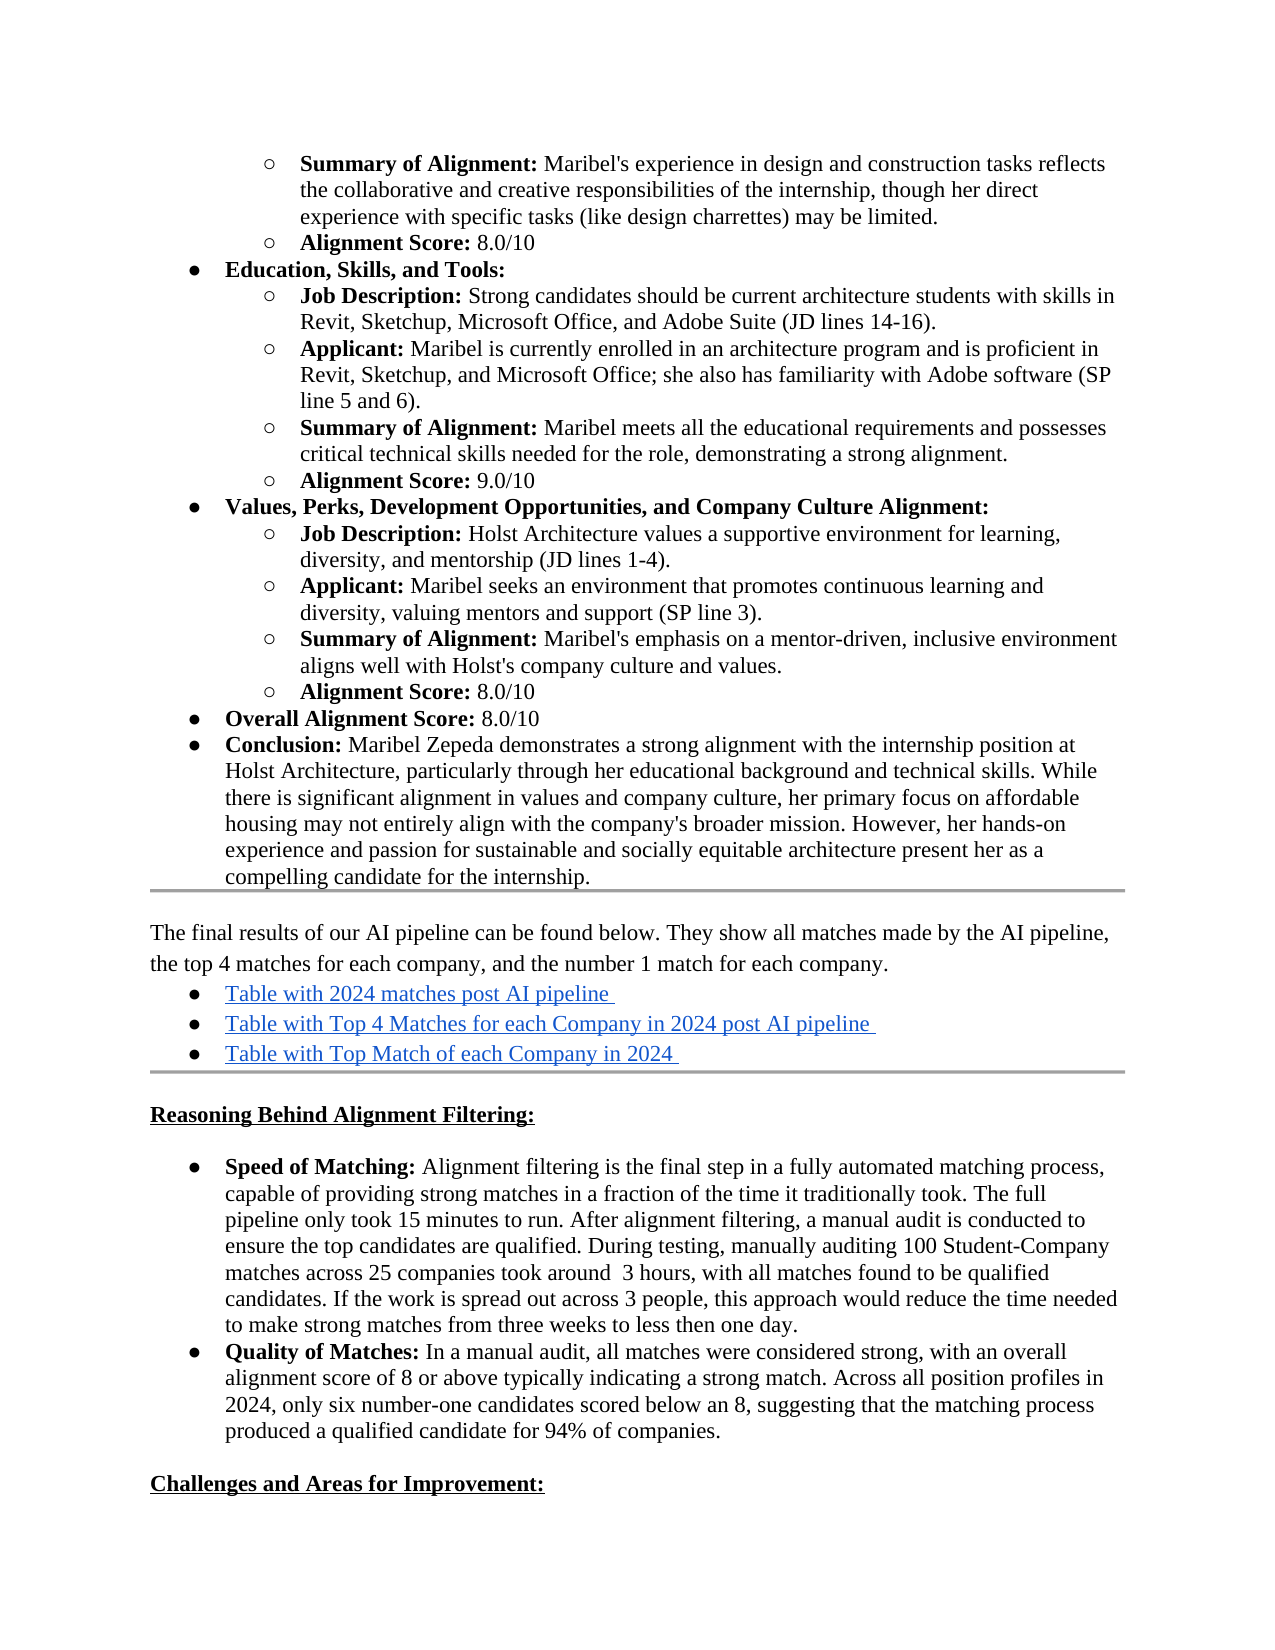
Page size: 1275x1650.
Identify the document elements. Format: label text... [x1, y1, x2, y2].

text Challenges and Areas for Improvement: [150, 1470, 1125, 1496]
list Education, Skills, and Tools: [187, 256, 1125, 282]
list Applicant: Maribel seeks an environment that promotes continuous learning and diversity, valuing mentors and support (SP line 3). [262, 572, 1125, 625]
list Table with Top 4 Matches for each Company in 2024 post AI pipeline [187, 1010, 1125, 1036]
list Alignment Score: 8.0/10 [262, 678, 1125, 704]
list Table with 2024 matches post AI pipeline [187, 980, 1125, 1006]
list Job Description: Strong candidates should be current architecture students with skills in Revit, Sketchup, Microsoft Office, and Adobe Suite (JD lines 14-16). [262, 282, 1125, 335]
list Values, Perks, Development Opportunities, and Company Culture Alignment: [187, 493, 1125, 519]
list Alignment Score: 8.0/10 [262, 229, 1125, 256]
list Conclusion: Maribel Zepeda demonstrates a strong alignment with the internship position at Holst Architecture, particularly through her educational background and technical skills. While there is significant alignment in values and company culture, her primary focus on affordable housing may not entirely align with the company's broader mission. However, her hands-on experience and passion for sustainable and socially equitable architecture present her as a compelling candidate for the internship. [187, 731, 1125, 889]
list Table with Top Match of each Company in 2024 [187, 1040, 1125, 1067]
list Job Description: Holst Architecture values a supportive environment for learning, diversity, and mentorship (JD lines 1-4). [262, 519, 1125, 572]
list Applicant: Maribel is currently enrolled in an architecture program and is proficient in Revit, Sketchup, and Microsoft Office; she also has familiarity with Adobe software (SP line 5 and 6). [262, 335, 1125, 414]
list Summary of Alignment: Maribel meets all the educational requirements and possesses critical technical skills needed for the role, demonstrating a strong alignment. [262, 414, 1125, 467]
text Reasoning Behind Alignment Filtering: [150, 1101, 1125, 1127]
list Summary of Alignment: Maribel's experience in design and construction tasks reflects the collaborative and creative responsibilities of the internship, though her direct experience with specific tasks (like design charrettes) may be limited. [262, 150, 1125, 229]
text The final results of our AI pipeline can be found below. They show all matches made by the AI pipeline, the top 4 matches for each company, and the number 1 match for each company. [150, 919, 1125, 976]
list Summary of Alignment: Maribel's emphasis on a mentor-driven, inclusive environment aligns well with Holst's company culture and values. [262, 625, 1125, 678]
list Quality of Matches: In a manual audit, all matches were considered strong, with an overall alignment score of 8 or above typically indicating a strong match. Across all position profiles in 2024, only six number-one candidates scored below an 8, suggesting that the matching process produced a qualified candidate for 94% of companies. [187, 1338, 1125, 1443]
list Speed of Matching: Alignment filtering is the final step in a fully automated matching process, capable of providing strong matches in a fraction of the time it traditionally took. The full pipeline only took 15 minutes to run. After alignment filtering, a manual audit is conducted to ensure the top candidates are qualified. During testing, manually auditing 100 Student-Company matches across 25 companies took around 3 hours, with all matches found to be qualified candidates. If the work is spread out across 3 people, this approach would reduce the time needed to make strong matches from three weeks to less then one day. [187, 1153, 1125, 1338]
list Overall Alignment Score: 8.0/10 [187, 704, 1125, 731]
list Alignment Score: 9.0/10 [262, 467, 1125, 493]
